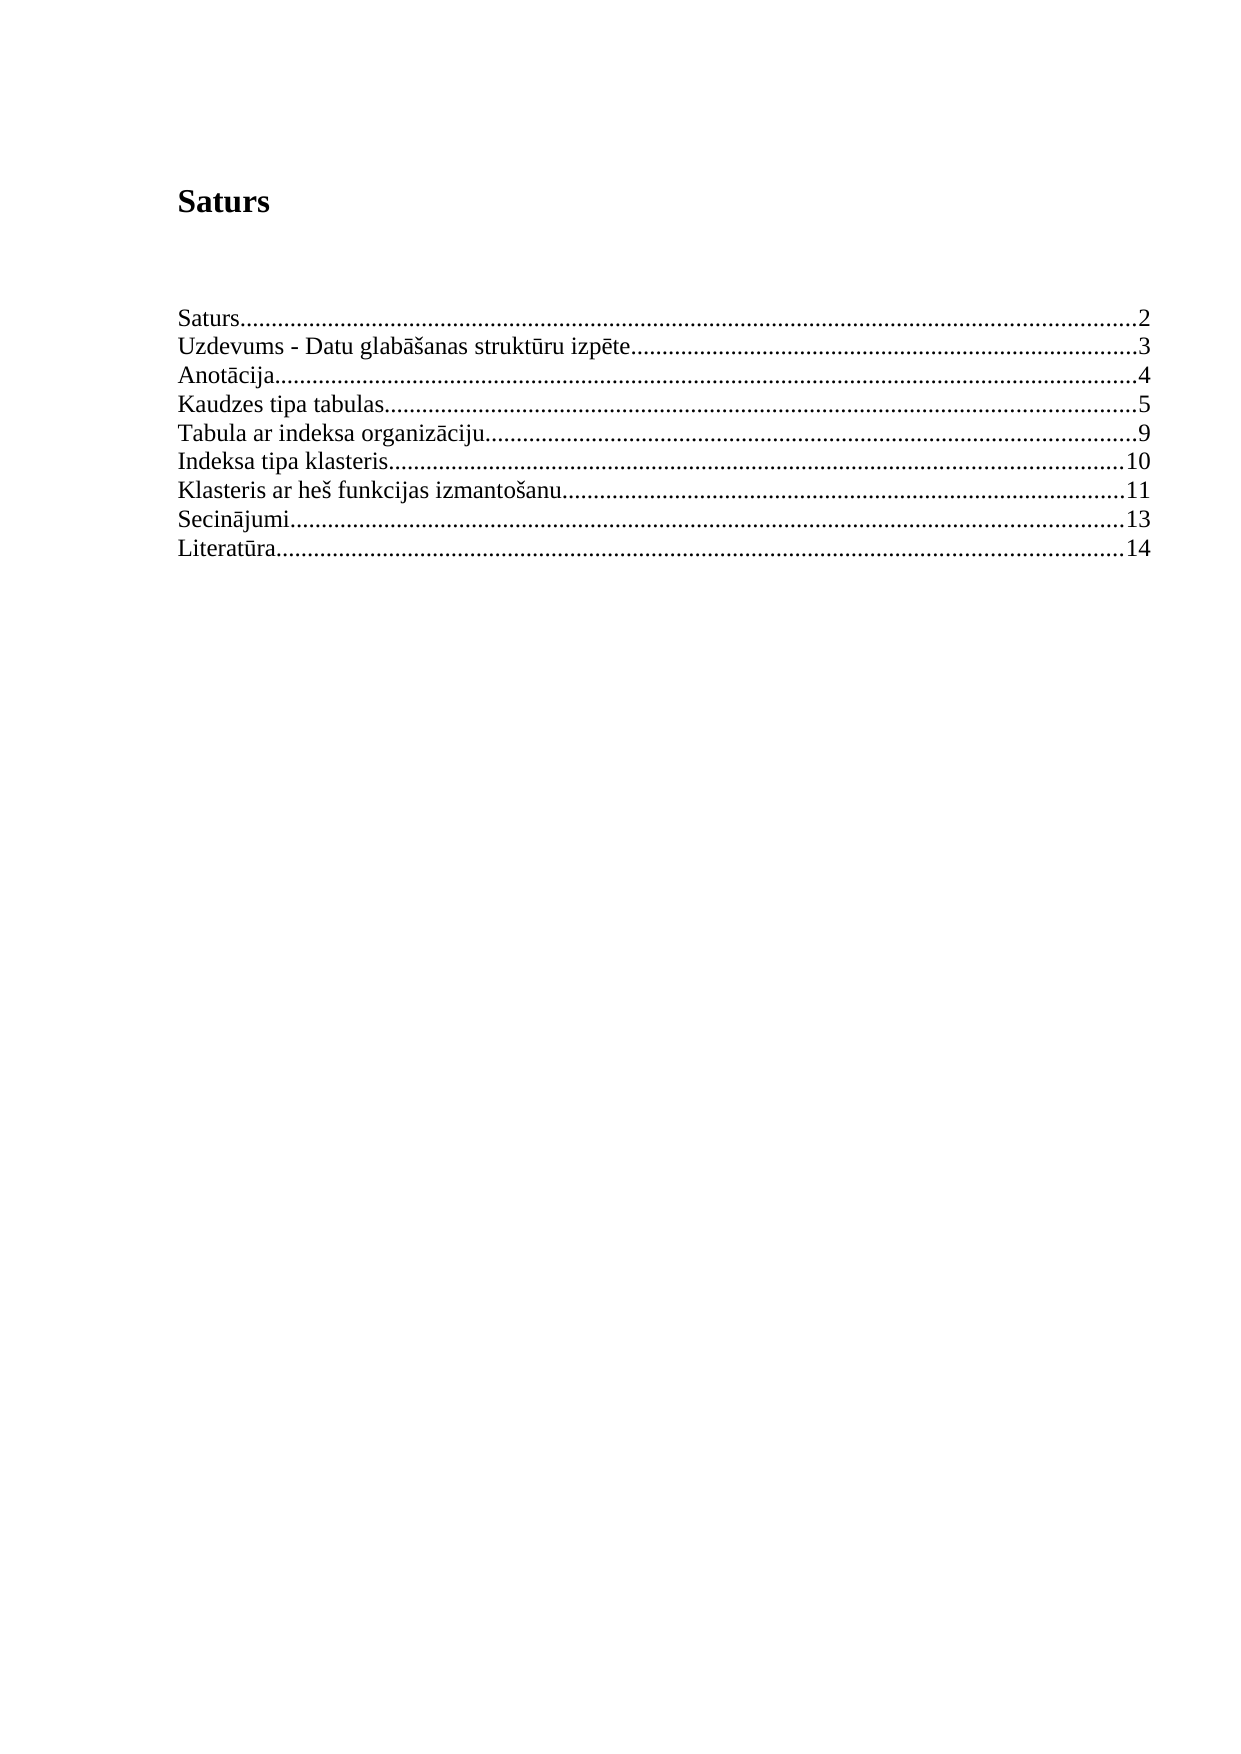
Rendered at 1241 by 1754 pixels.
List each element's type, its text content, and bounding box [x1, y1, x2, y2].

text Klasteris ar heš funkcijas izmantošanu 11 [177, 475, 1152, 504]
subtitle Saturs [177, 181, 1152, 220]
text Kaudzes tipa tabulas 5 [177, 389, 1152, 418]
text Secinājumi 13 [177, 504, 1152, 533]
text Literatūra 14 [177, 533, 1152, 561]
text Uzdevums - Datu glabāšanas struktūru izpēte 3 [177, 331, 1152, 360]
text Indeksa tipa klasteris 10 [177, 446, 1152, 475]
text Saturs 2 [177, 303, 1152, 331]
text Anotācija. 4 [177, 360, 1152, 389]
text Tabula ar indeksa organizāciju 9 [177, 418, 1152, 446]
